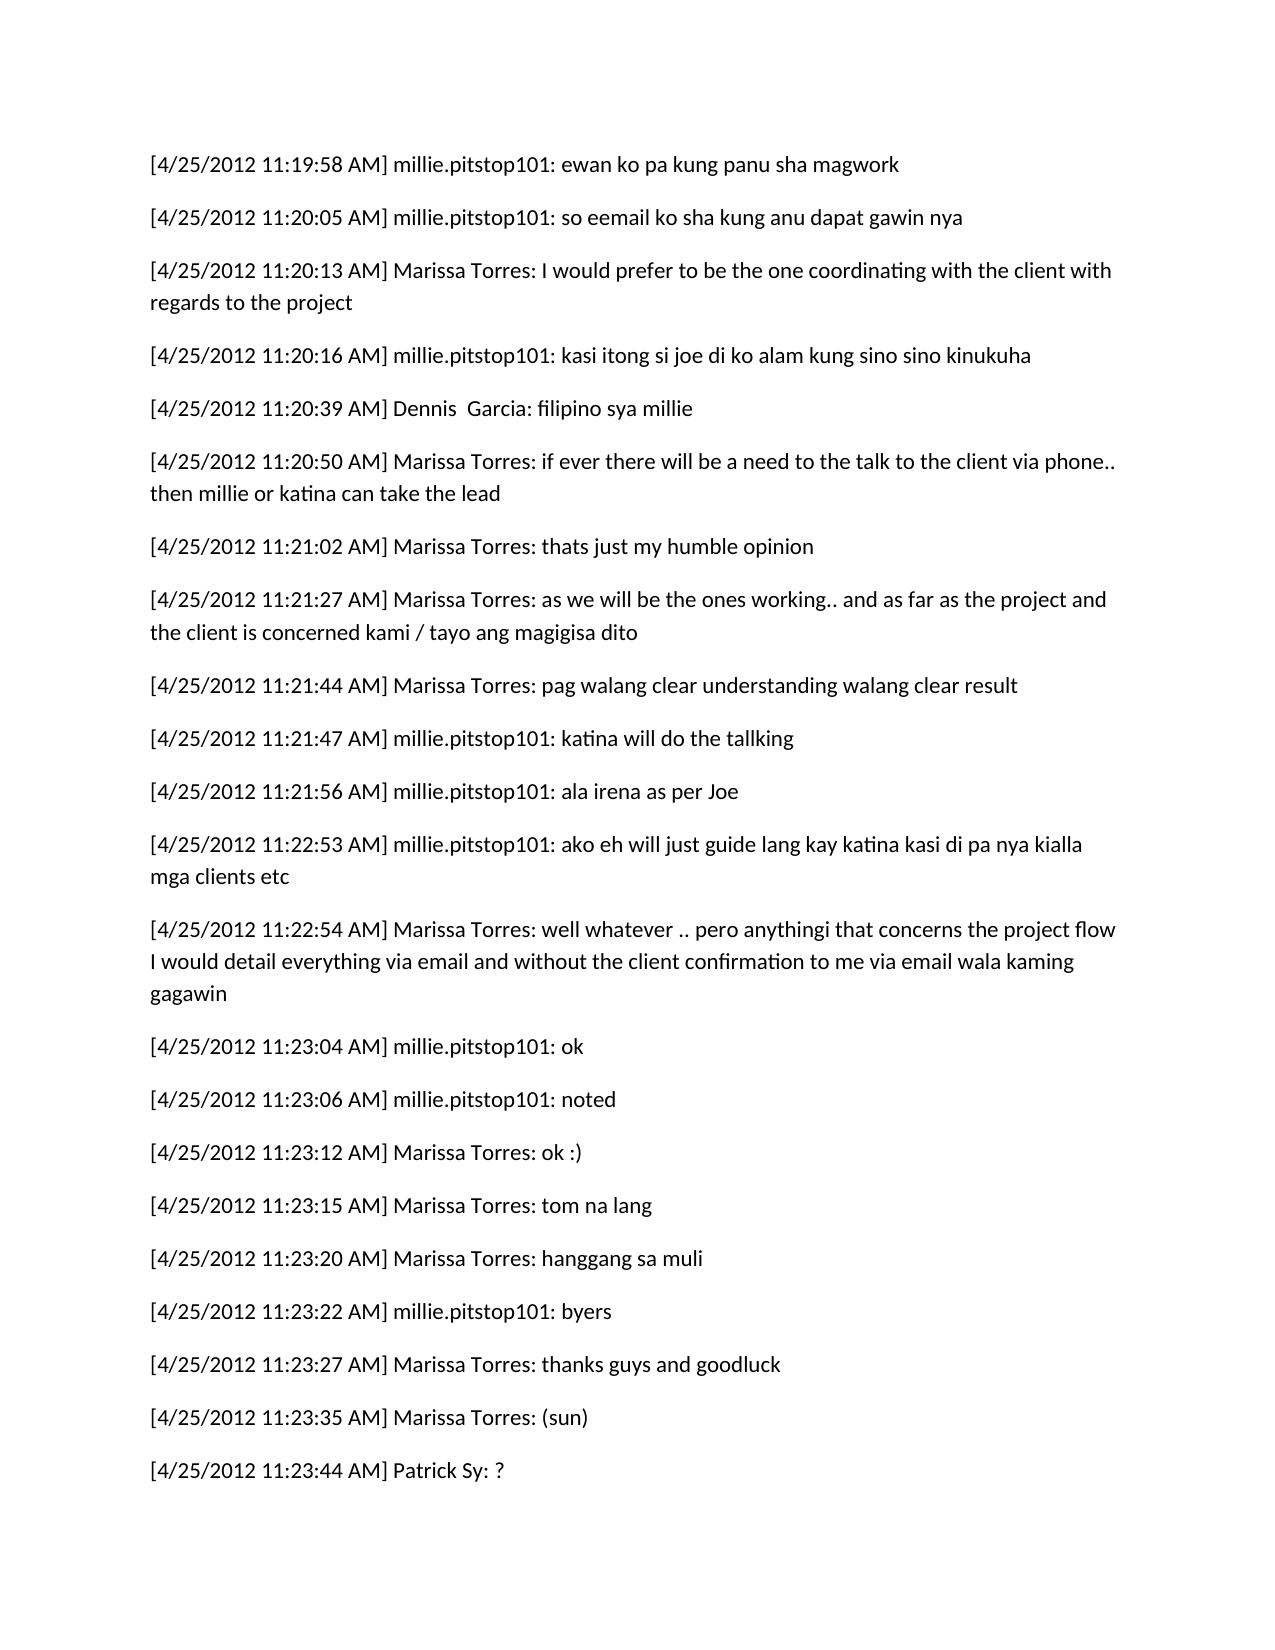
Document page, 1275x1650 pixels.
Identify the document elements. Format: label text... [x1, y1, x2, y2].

text [4/25/2012 11:23:27 AM] Marissa Torres: thanks guys and goodluck [150, 1351, 1125, 1378]
text [4/25/2012 11:22:53 AM] millie.pitstop101: ako eh will just guide lang kay katina kasi di pa nya kialla mga clients etc [150, 830, 1125, 890]
text [4/25/2012 11:23:22 AM] millie.pitstop101: byers [150, 1297, 1125, 1326]
text [4/25/2012 11:20:05 AM] millie.pitstop101: so eemail ko sha kung anu dapat gawin nya [150, 203, 1125, 231]
text [4/25/2012 11:21:44 AM] Marissa Torres: pag walang clear understanding walang clear result [150, 671, 1125, 699]
text [4/25/2012 11:22:54 AM] Marissa Torres: well whatever .. pero anythingi that concerns the project flow I would detail everything via email and without the client confirmation to me via email wala kaming gagawin [150, 915, 1125, 1007]
text [4/25/2012 11:20:50 AM] Marissa Torres: if ever there will be a need to the talk to the client via phone.. then millie or katina can take the lead [150, 447, 1125, 507]
text [4/25/2012 11:23:06 AM] millie.pitstop101: noted [150, 1085, 1125, 1113]
text [4/25/2012 11:23:12 AM] Marissa Torres: ok :) [150, 1138, 1125, 1166]
text [4/25/2012 11:21:02 AM] Marissa Torres: thats just my humble opinion [150, 532, 1125, 561]
text [4/25/2012 11:20:13 AM] Marissa Torres: I would prefer to be the one coordinating with the client with regards to the project [150, 256, 1125, 316]
text [4/25/2012 11:23:04 AM] millie.pitstop101: ok [150, 1032, 1125, 1060]
text [4/25/2012 11:21:47 AM] millie.pitstop101: katina will do the tallking [150, 724, 1125, 752]
text [4/25/2012 11:23:20 AM] Marissa Torres: hanggang sa muli [150, 1244, 1125, 1272]
text [4/25/2012 11:23:35 AM] Marissa Torres: (sun) [150, 1403, 1125, 1432]
text [4/25/2012 11:20:39 AM] Dennis Garcia: filipino sya millie [150, 394, 1125, 422]
text [4/25/2012 11:20:16 AM] millie.pitstop101: kasi itong si joe di ko alam kung sino sino kinukuha [150, 341, 1125, 369]
text [4/25/2012 11:21:27 AM] Marissa Torres: as we will be the ones working.. and as far as the project and the client is concerned kami / tayo ang magigisa dito [150, 586, 1125, 646]
text [4/25/2012 11:23:44 AM] Patrick Sy: ? [150, 1457, 1125, 1484]
text [4/25/2012 11:19:58 AM] millie.pitstop101: ewan ko pa kung panu sha magwork [150, 150, 1125, 178]
text [4/25/2012 11:21:56 AM] millie.pitstop101: ala irena as per Joe [150, 777, 1125, 805]
text [4/25/2012 11:23:15 AM] Marissa Torres: tom na lang [150, 1191, 1125, 1219]
